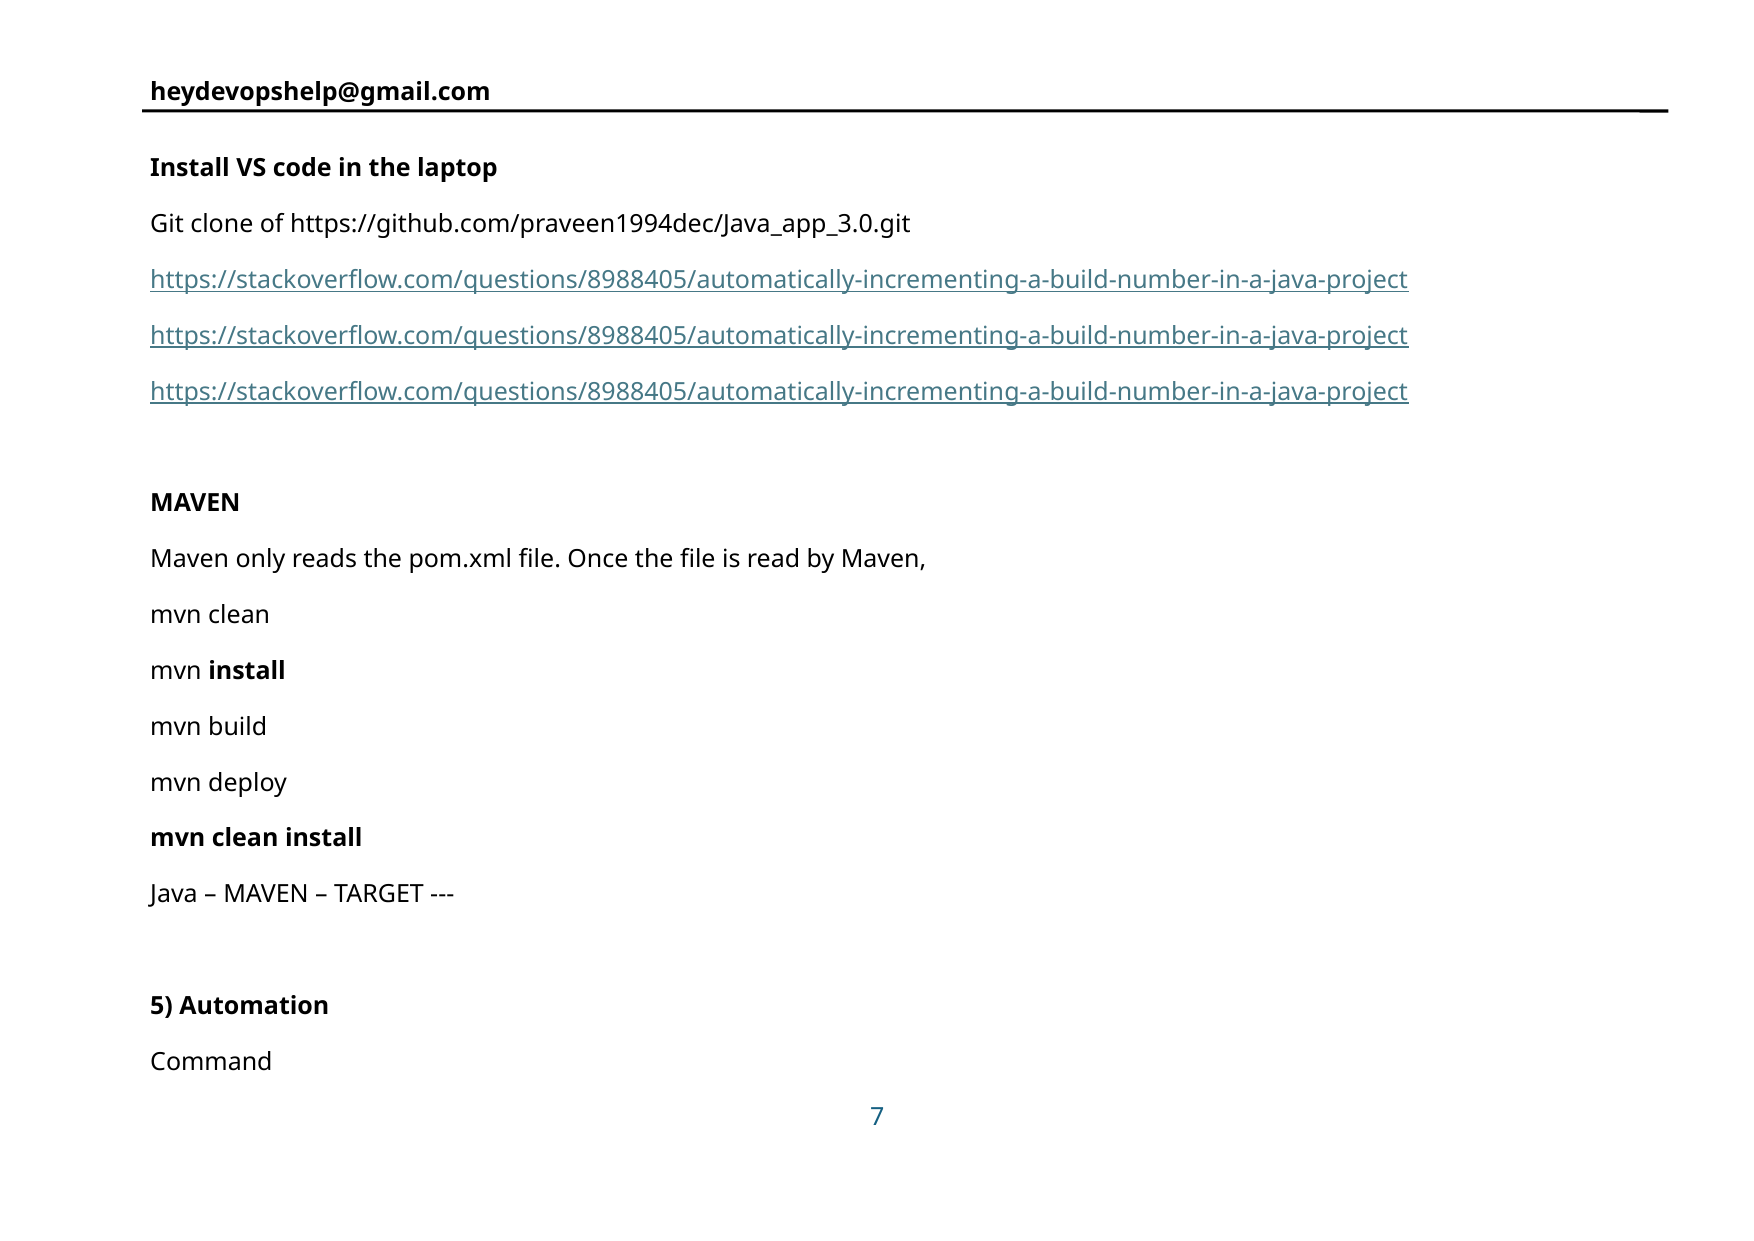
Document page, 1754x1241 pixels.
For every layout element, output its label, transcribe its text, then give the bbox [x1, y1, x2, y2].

text MAVEN [150, 485, 1604, 519]
text 5) Automation [150, 987, 1604, 1022]
text mvn clean [150, 597, 1604, 631]
text Git clone of https://github.com/praveen1994dec/Java_app_3.0.git [150, 206, 1604, 240]
text https://stackoverflow.com/questions/8988405/automatically-incrementing-a-build-number-in-a-java-project [150, 317, 1604, 352]
text mvn install [150, 652, 1604, 687]
text mvn deploy [150, 764, 1604, 798]
text https://stackoverflow.com/questions/8988405/automatically-incrementing-a-build-number-in-a-java-project [150, 373, 1604, 407]
text Command [150, 1043, 1604, 1077]
text Maven only reads the pom.xml file. Once the file is read by Maven, [150, 541, 1604, 575]
text mvn clean install [150, 820, 1604, 854]
text mvn build [150, 708, 1604, 742]
text Install VS code in the laptop [150, 150, 1604, 184]
text https://stackoverflow.com/questions/8988405/automatically-incrementing-a-build-number-in-a-java-project [150, 262, 1604, 296]
text Java – MAVEN – TARGET --- [150, 876, 1604, 910]
